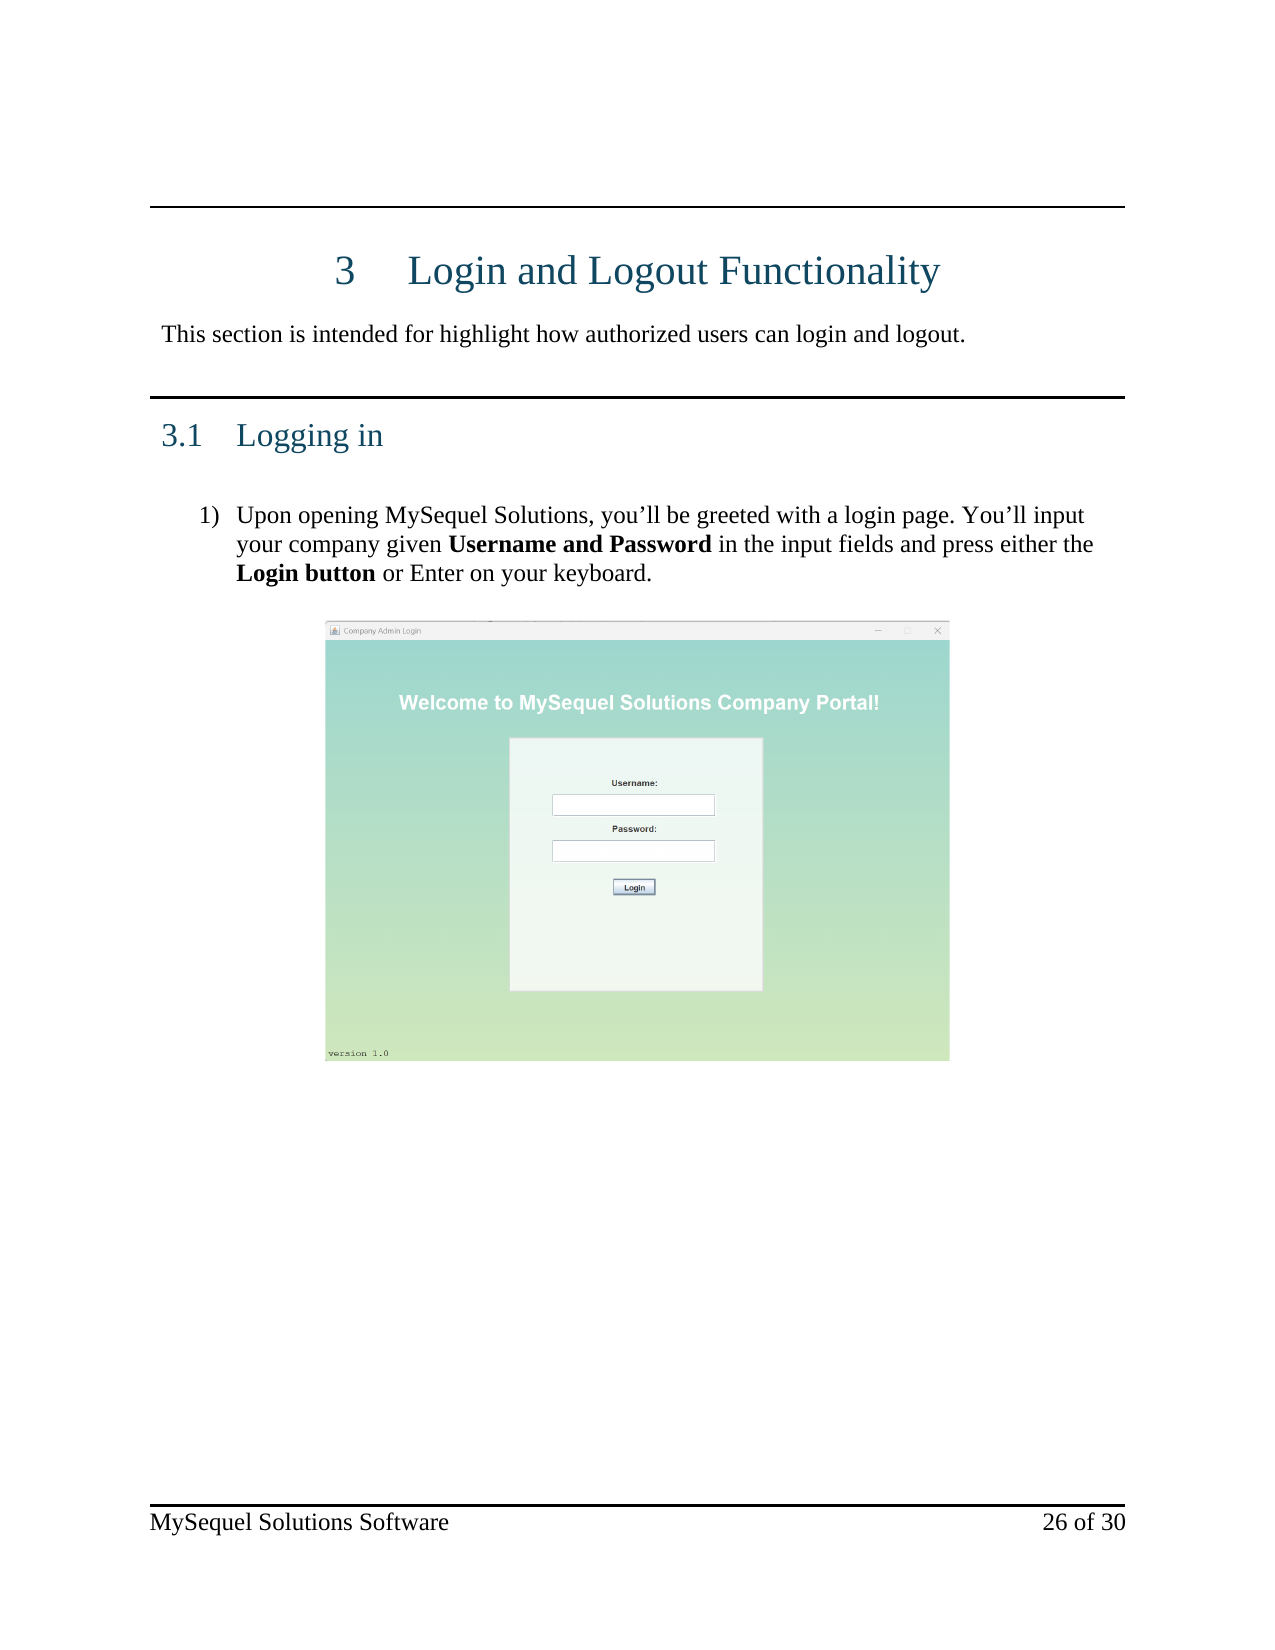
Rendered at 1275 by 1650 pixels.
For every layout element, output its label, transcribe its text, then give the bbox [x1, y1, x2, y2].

table_header 3 Login and Logout Functionality This section is intended for highlight how authorized users can login and logout. [150, 208, 1125, 396]
table_cell 3.1 Logging in Upon opening MySequel Solutions, you’ll be greeted with a login page. You’ll input your company given Username and Password in the input fields and press either the Login button or Enter on your keyboard. [150, 399, 1125, 621]
